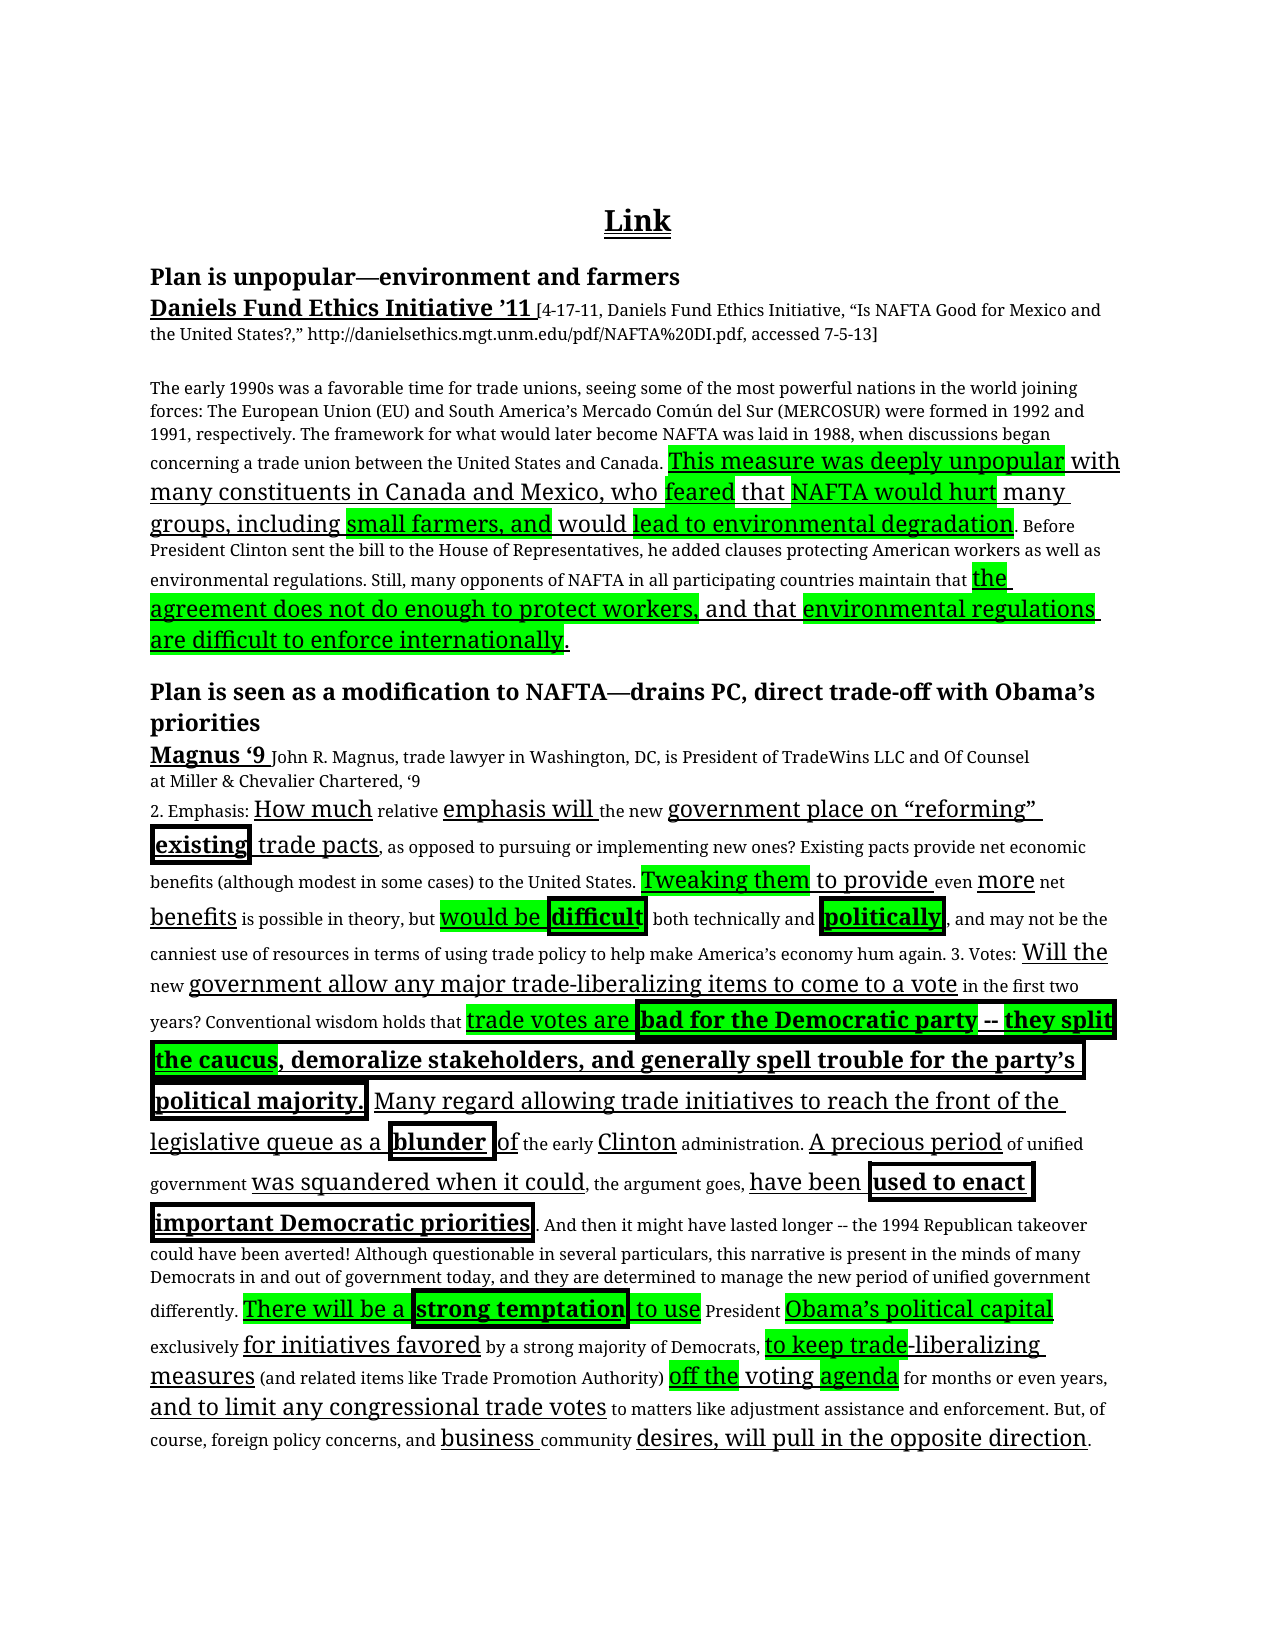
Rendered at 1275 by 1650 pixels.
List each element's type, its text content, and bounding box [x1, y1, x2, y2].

subtitle Plan is unpopular—environment and farmers [150, 261, 1125, 292]
text 2. Emphasis: How much relative emphasis will the new government place on “reforming” existing trade pacts, as opposed to pursuing or implementing new ones? Existing pacts provide net economic benefits (although modest in some cases) to the United States. Tweaking them to provide even more net benefits is possible in theory, but would be difficult both technically and politically, and may not be the canniest use of resources in terms of using trade policy to help make America’s economy hum again. 3. Votes: Will the new government allow any major trade-liberalizing items to come to a vote in the first two years? Conventional wisdom holds that trade votes are bad for the Democratic party -- they split the caucus, demoralize stakeholders, and generally spell trouble for the party’s political majority. Many regard allowing trade initiatives to reach the front of the legislative queue as a blunder of the early Clinton administration. A precious period of unified government was squandered when it could, the argument goes, have been used to enact important Democratic priorities. And then it might have lasted longer -- the 1994 Republican takeover could have been averted! Although questionable in several particulars, this narrative is present in the minds of many Democrats in and out of government today, and they are determined to manage the new period of unified government differently. There will be a strong temptation to use President Obama’s political capital exclusively for initiatives favored by a strong majority of Democrats, to keep trade-liberalizing measures (and related items like Trade Promotion Authority) off the voting agenda for months or even years, and to limit any congressional trade votes to matters like adjustment assistance and enforcement. But, of course, foreign policy concerns, and business community desires, will pull in the opposite direction. [150, 793, 1125, 1454]
text The early 1990s was a favorable time for trade unions, seeing some of the most powerful nations in the world joining forces: The European Union (EU) and South America’s Mercado Común del Sur (MERCOSUR) were formed in 1992 and 1991, respectively. The framework for what would later become NAFTA was laid in 1988, when discussions began concerning a trade union between the United States and Canada. This measure was deeply unpopular with many constituents in Canada and Mexico, who feared that NAFTA would hurt many groups, including small farmers, and would lead to environmental degradation. Before President Clinton sent the bill to the House of Representatives, he added clauses protecting American workers as well as environmental regulations. Still, many opponents of NAFTA in all participating countries maintain that the agreement does not do enough to protect workers, and that environmental regulations are difficult to enforce internationally. [150, 377, 1125, 655]
text Daniels Fund Ethics Initiative ’11 [4-17-11, Daniels Fund Ethics Initiative, “Is NAFTA Good for Mexico and the United States?,” http://danielsethics.mgt.unm.edu/pdf/NAFTA%20DI.pdf, accessed 7-5-13] [150, 292, 1125, 346]
subtitle Link [150, 200, 1125, 240]
subtitle Plan is seen as a modification to NAFTA—drains PC, direct trade-off with Obama’s priorities [150, 676, 1125, 739]
text Magnus ‘9 John R. Magnus, trade lawyer in Washington, DC, is President of TradeWins LLC and Of Counsel [150, 739, 1125, 770]
text at Miller & Chevalier Chartered, ‘9 [150, 770, 1125, 793]
